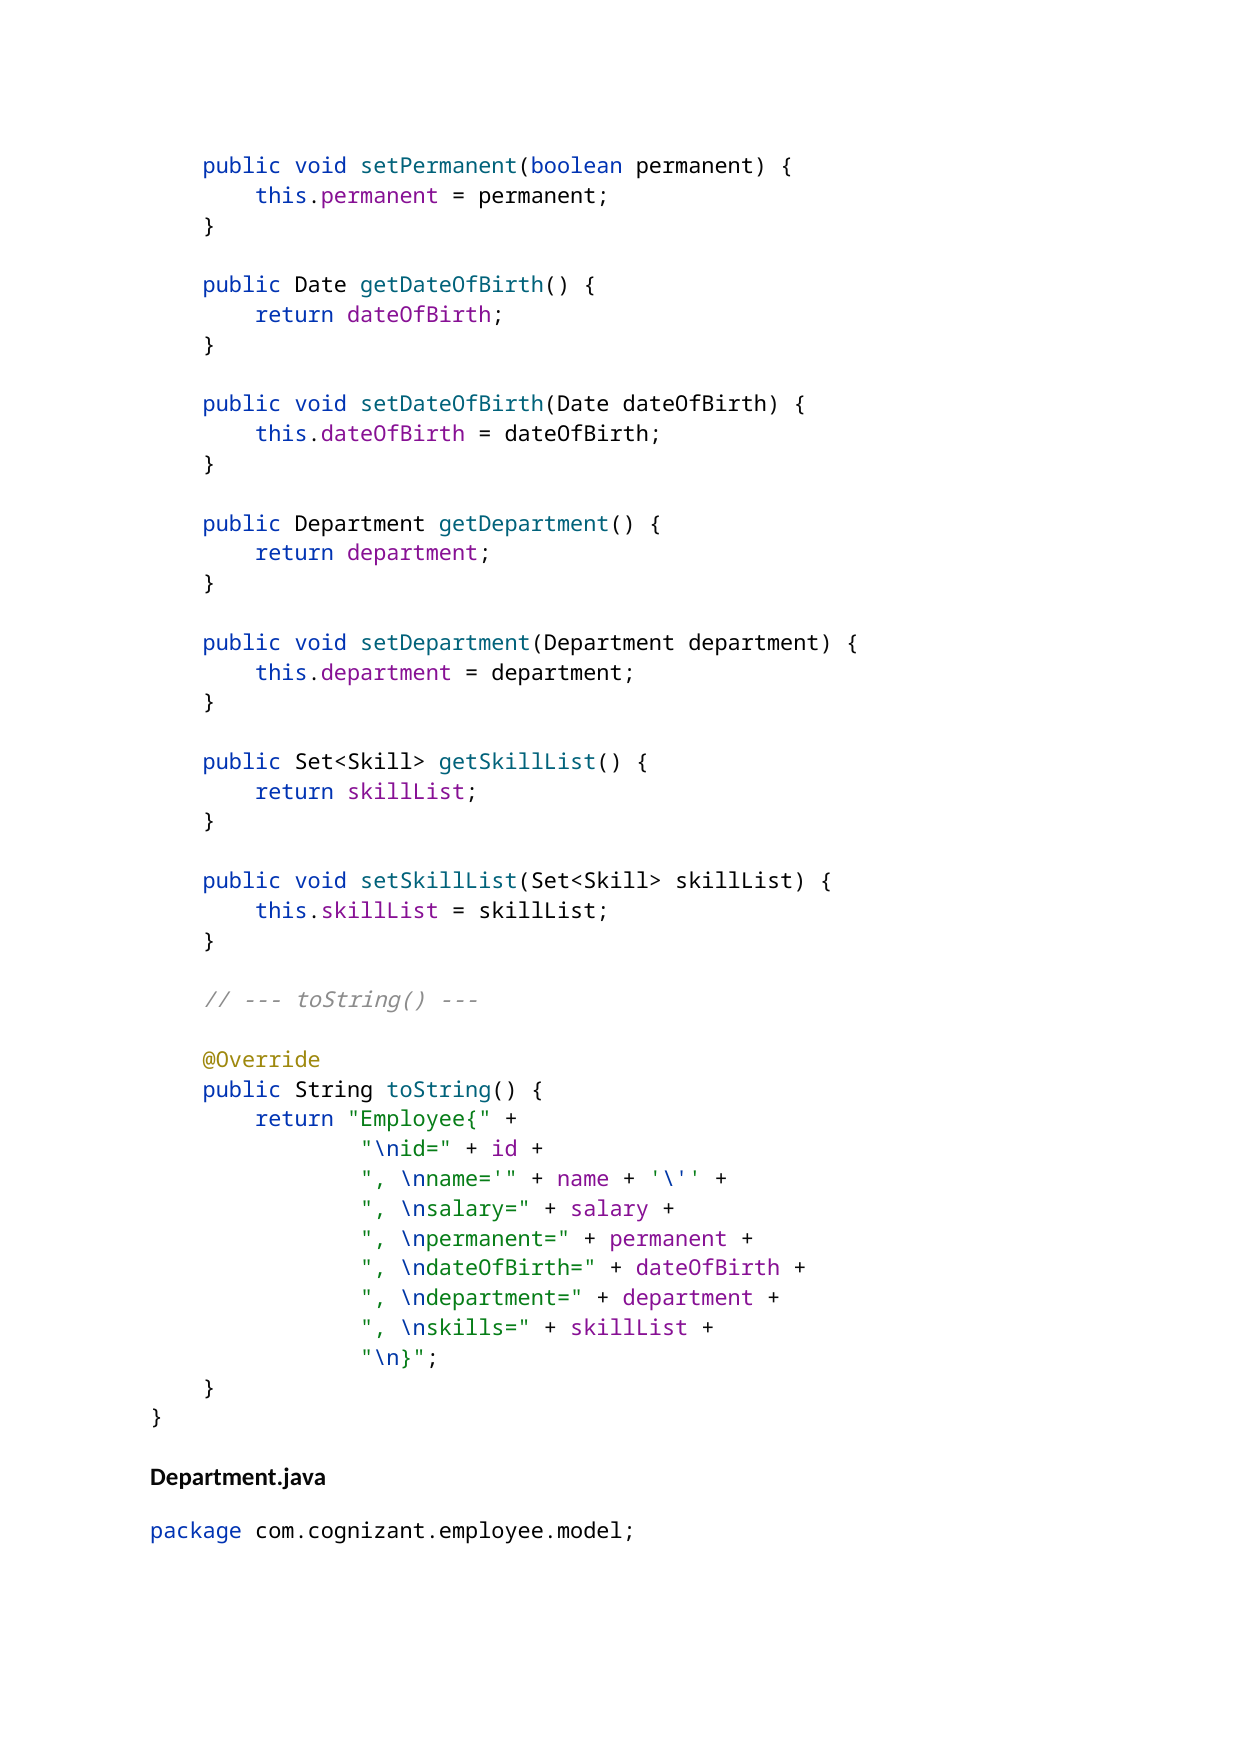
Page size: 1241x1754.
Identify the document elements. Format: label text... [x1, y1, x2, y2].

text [150, 150, 1090, 1431]
text Department.java [150, 1461, 1090, 1491]
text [150, 1515, 1090, 1574]
